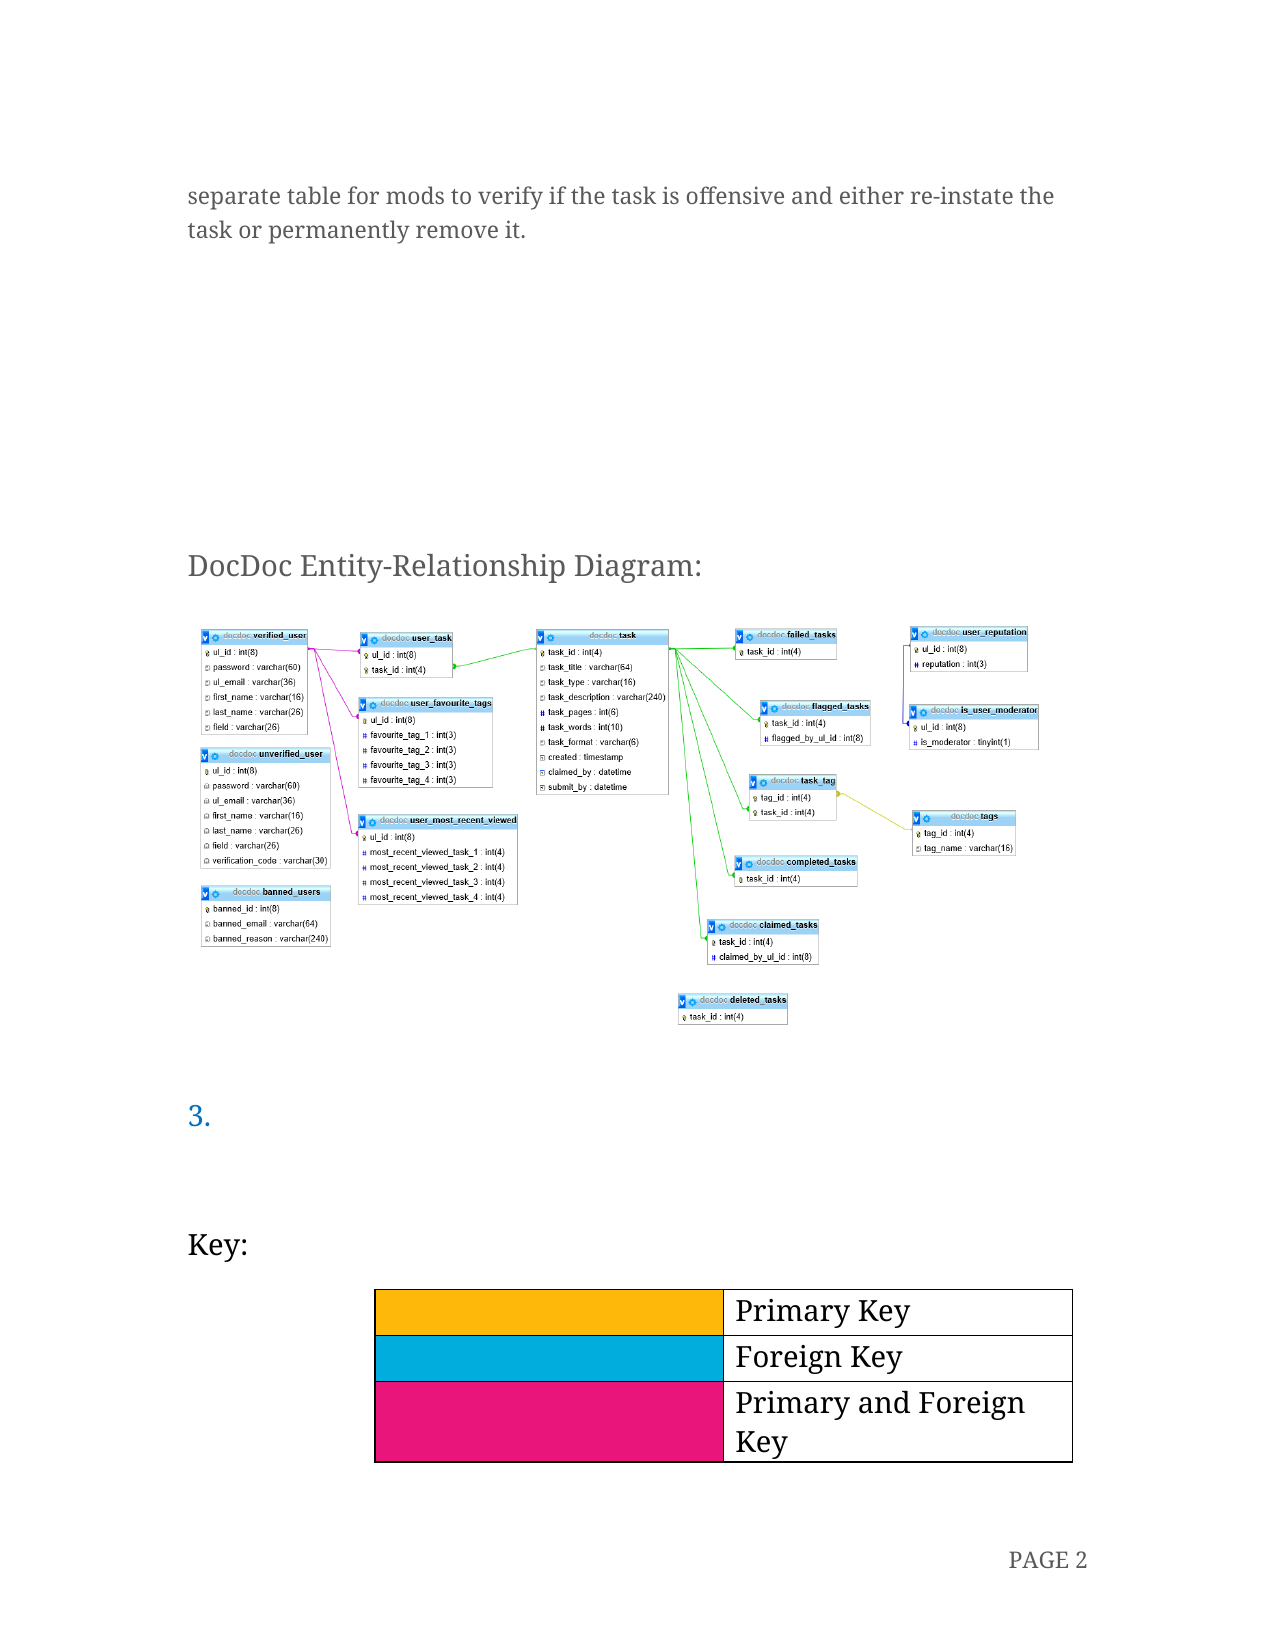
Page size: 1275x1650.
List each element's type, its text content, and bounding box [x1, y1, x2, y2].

table_cell [376, 1382, 723, 1461]
table_header Primary Key [724, 1290, 1072, 1335]
table_header [376, 1290, 723, 1335]
text 3. [187, 1095, 1087, 1135]
table_cell [376, 1336, 723, 1381]
picture [187, 610, 1224, 1072]
table_cell Foreign Key [724, 1336, 1072, 1381]
text DocDoc Entity-Relationship Diagram: [187, 546, 1087, 585]
table_cell Primary and Foreign Key [724, 1382, 1072, 1461]
text Key: [187, 1224, 1087, 1264]
